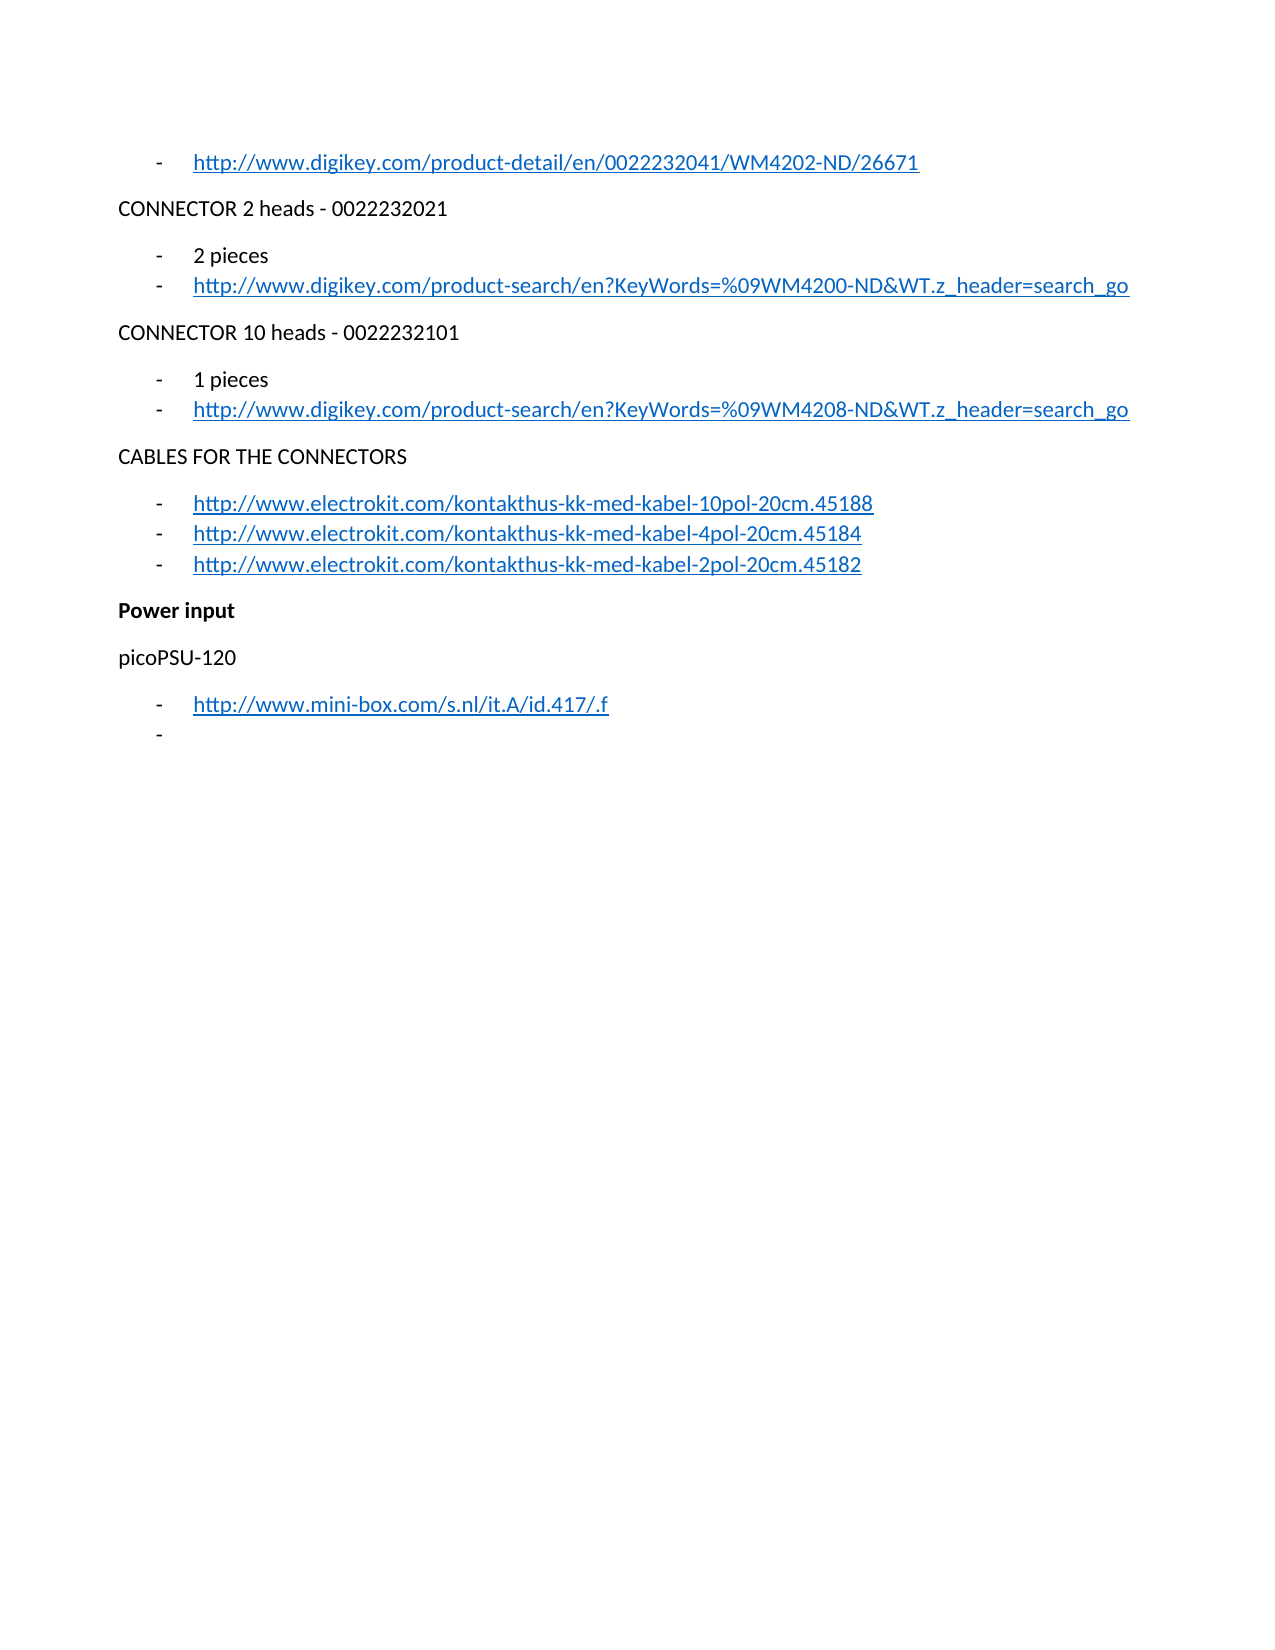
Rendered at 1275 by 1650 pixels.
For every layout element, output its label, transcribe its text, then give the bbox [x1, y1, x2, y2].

list http://www.digikey.com/product-search/en?KeyWords=%09WM4200-ND&WT.z_header=search_go [156, 272, 1157, 299]
text Power input [118, 597, 1157, 624]
list http://www.digikey.com/product-detail/en/0022232041/WM4202-ND/26671 [156, 148, 1157, 176]
list 2 pieces [156, 241, 1157, 269]
text picoPSU-120 [118, 643, 1157, 671]
list http://www.electrokit.com/kontakthus-kk-med-kabel-2pol-20cm.45182 [156, 550, 1157, 578]
text CABLES FOR THE CONNECTORS [118, 442, 1157, 470]
list http://www.mini-box.com/s.nl/it.A/id.417/.f [156, 690, 1157, 718]
text CONNECTOR 2 heads - 0022232021 [118, 194, 1157, 222]
list http://www.electrokit.com/kontakthus-kk-med-kabel-10pol-20cm.45188 [156, 489, 1157, 517]
list http://www.digikey.com/product-search/en?KeyWords=%09WM4208-ND&WT.z_header=search_go [156, 396, 1157, 423]
list 1 pieces [156, 365, 1157, 393]
text CONNECTOR 10 heads - 0022232101 [118, 318, 1157, 346]
list http://www.electrokit.com/kontakthus-kk-med-kabel-4pol-20cm.45184 [156, 519, 1157, 547]
